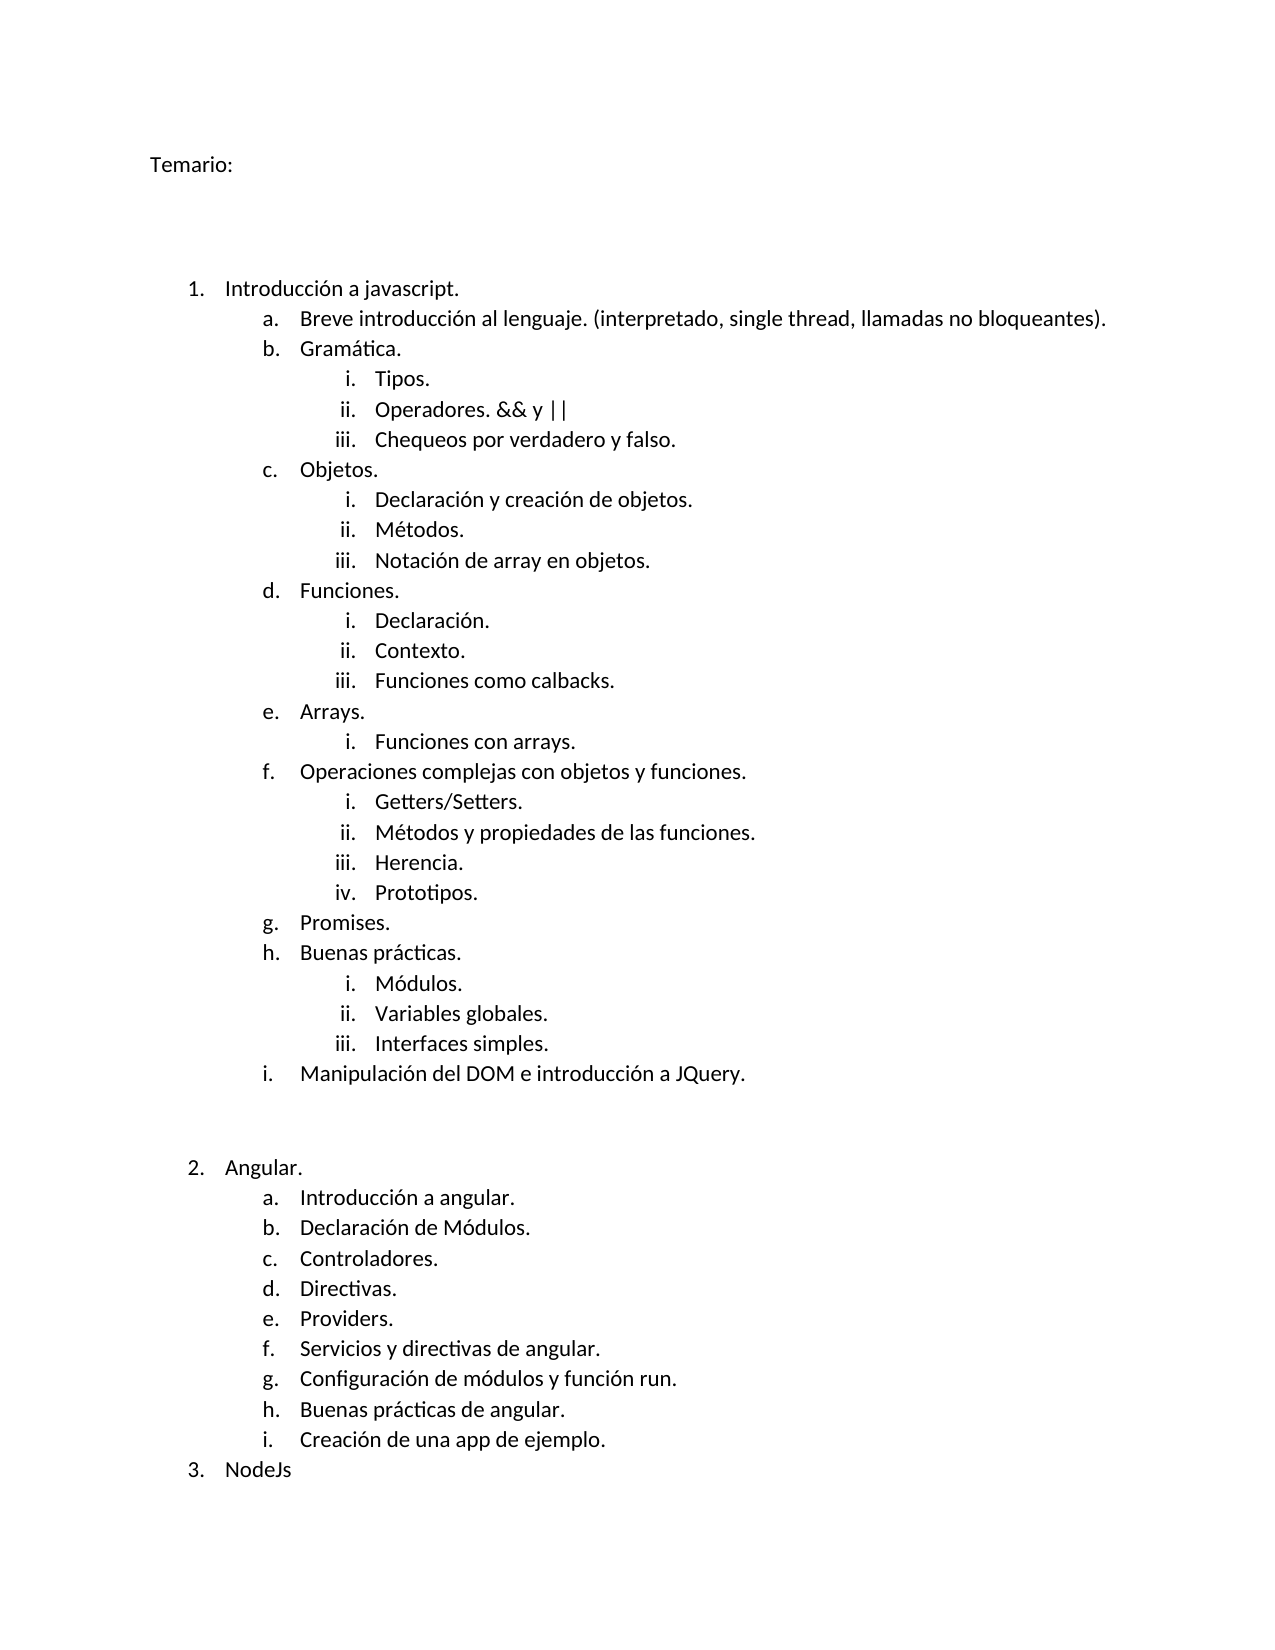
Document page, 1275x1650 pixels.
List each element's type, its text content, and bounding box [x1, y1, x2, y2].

list Promises. [262, 908, 1125, 936]
list Interfaces simples. [356, 1029, 1125, 1057]
list Notación de array en objetos. [356, 546, 1125, 574]
list Variables globales. [356, 999, 1125, 1027]
list Funciones. [262, 576, 1125, 604]
list Introducción a javascript. [187, 274, 1125, 302]
list Módulos. [356, 969, 1125, 997]
list NodeJs [187, 1455, 1125, 1483]
list Angular. [187, 1153, 1125, 1181]
list Providers. [262, 1304, 1125, 1332]
list Chequeos por verdadero y falso. [356, 425, 1125, 453]
list Herencia. [356, 848, 1125, 876]
list Declaración. [356, 606, 1125, 634]
list Arrays. [262, 697, 1125, 725]
list Operaciones complejas con objetos y funciones. [262, 757, 1125, 785]
list Métodos. [356, 516, 1125, 544]
list Funciones como calbacks. [356, 667, 1125, 695]
list Creación de una app de ejemplo. [262, 1425, 1125, 1453]
list Declaración de Módulos. [262, 1213, 1125, 1242]
list Controladores. [262, 1244, 1125, 1272]
list Servicios y directivas de angular. [262, 1334, 1125, 1362]
list Prototipos. [356, 878, 1125, 906]
list Configuración de módulos y función run. [262, 1364, 1125, 1393]
list Directivas. [262, 1274, 1125, 1302]
list Declaración y creación de objetos. [356, 485, 1125, 513]
list Tipos. [356, 364, 1125, 393]
list Breve introducción al lenguaje. (interpretado, single thread, llamadas no bloqueantes). [262, 304, 1125, 332]
list Métodos y propiedades de las funciones. [356, 818, 1125, 846]
list Contexto. [356, 636, 1125, 664]
text Temario: [150, 150, 1125, 208]
list Objetos. [262, 455, 1125, 483]
list Buenas prácticas. [262, 938, 1125, 967]
list Manipulación del DOM e introducción a JQuery. [262, 1059, 1125, 1087]
list Getters/Setters. [356, 787, 1125, 816]
list Buenas prácticas de angular. [262, 1395, 1125, 1423]
list Gramática. [262, 334, 1125, 362]
list Operadores. && y || [356, 395, 1125, 423]
list Funciones con arrays. [356, 727, 1125, 755]
list Introducción a angular. [262, 1183, 1125, 1211]
